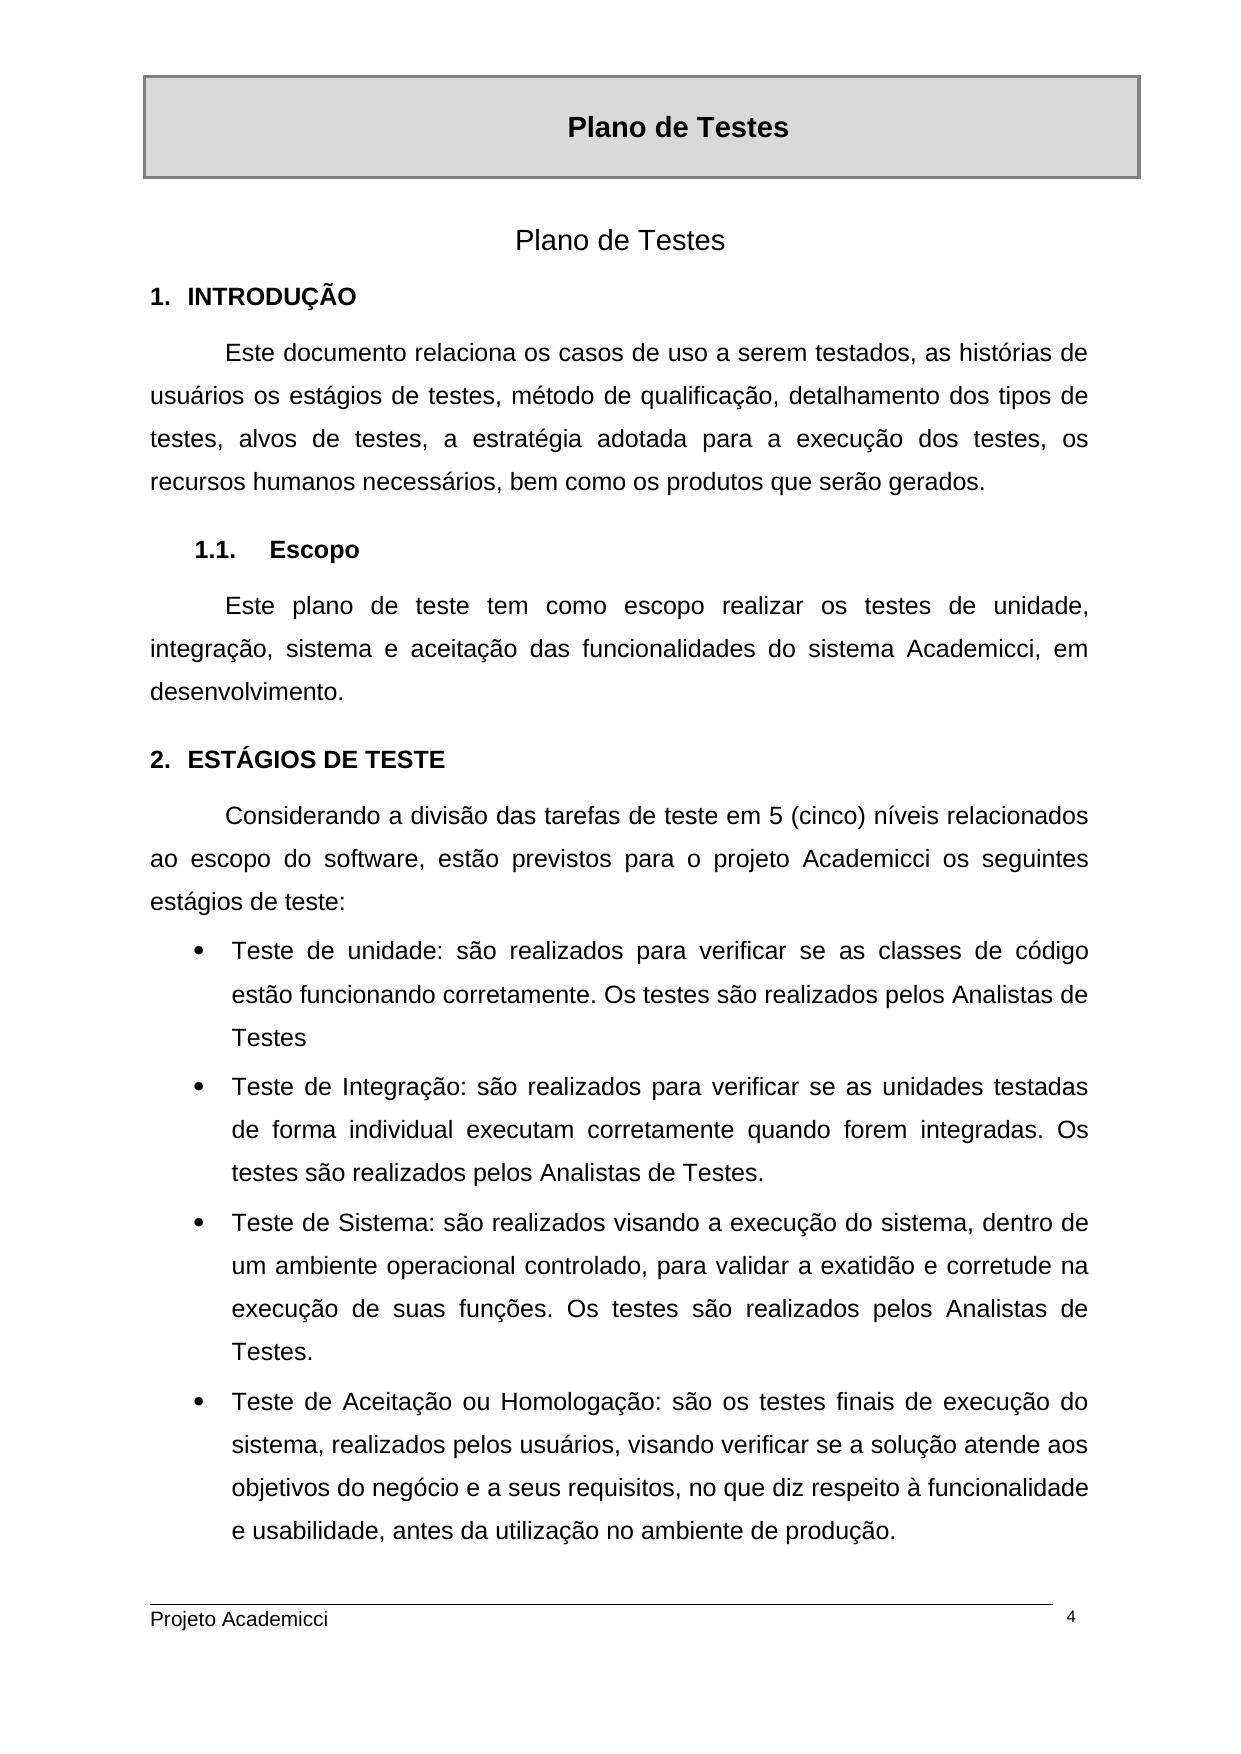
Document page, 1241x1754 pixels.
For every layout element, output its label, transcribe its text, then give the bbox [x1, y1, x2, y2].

list Escopo [194, 535, 1090, 564]
text Este documento relaciona os casos de uso a serem testados, as histórias de usuários os estágios de testes, método de qualificação, detalhamento dos tipos de testes, alvos de testes, a estratégia adotada para a execução dos testes, os recursos humanos necessários, bem como os produtos que serão gerados. [150, 338, 1090, 496]
list Teste de Sistema: são realizados visando a execução do sistema, dentro de um ambiente operacional controlado, para validar a exatidão e corretude na execução de suas funções. Os testes são realizados pelos Analistas de Testes. [194, 1208, 1090, 1366]
list Teste de Integração: são realizados para verificar se as unidades testadas de forma individual executam corretamente quando forem integradas. Os testes são realizados pelos Analistas de Testes. [194, 1072, 1090, 1187]
text Estágios de Teste [150, 745, 1090, 774]
list Teste de unidade: são realizados para verificar se as classes de código estão funcionando corretamente. Os testes são realizados pelos Analistas de Testes [194, 936, 1090, 1051]
text Considerando a divisão das tarefas de teste em 5 (cinco) níveis relacionados ao escopo do software, estão previstos para o projeto Academicci os seguintes estágios de teste: [150, 801, 1090, 916]
text Plano de Testes [150, 223, 1090, 257]
text Introdução [150, 282, 1090, 311]
list Teste de Aceitação ou Homologação: são os testes finais de execução do sistema, realizados pelos usuários, visando verificar se a solução atende aos objetivos do negócio e a seus requisitos, no que diz respeito à funcionalidade e usabilidade, antes da utilização no ambiente de produção. [194, 1387, 1090, 1545]
text Este plano de teste tem como escopo realizar os testes de unidade, integração, sistema e aceitação das funcionalidades do sistema Academicci, em desenvolvimento. [150, 591, 1090, 706]
